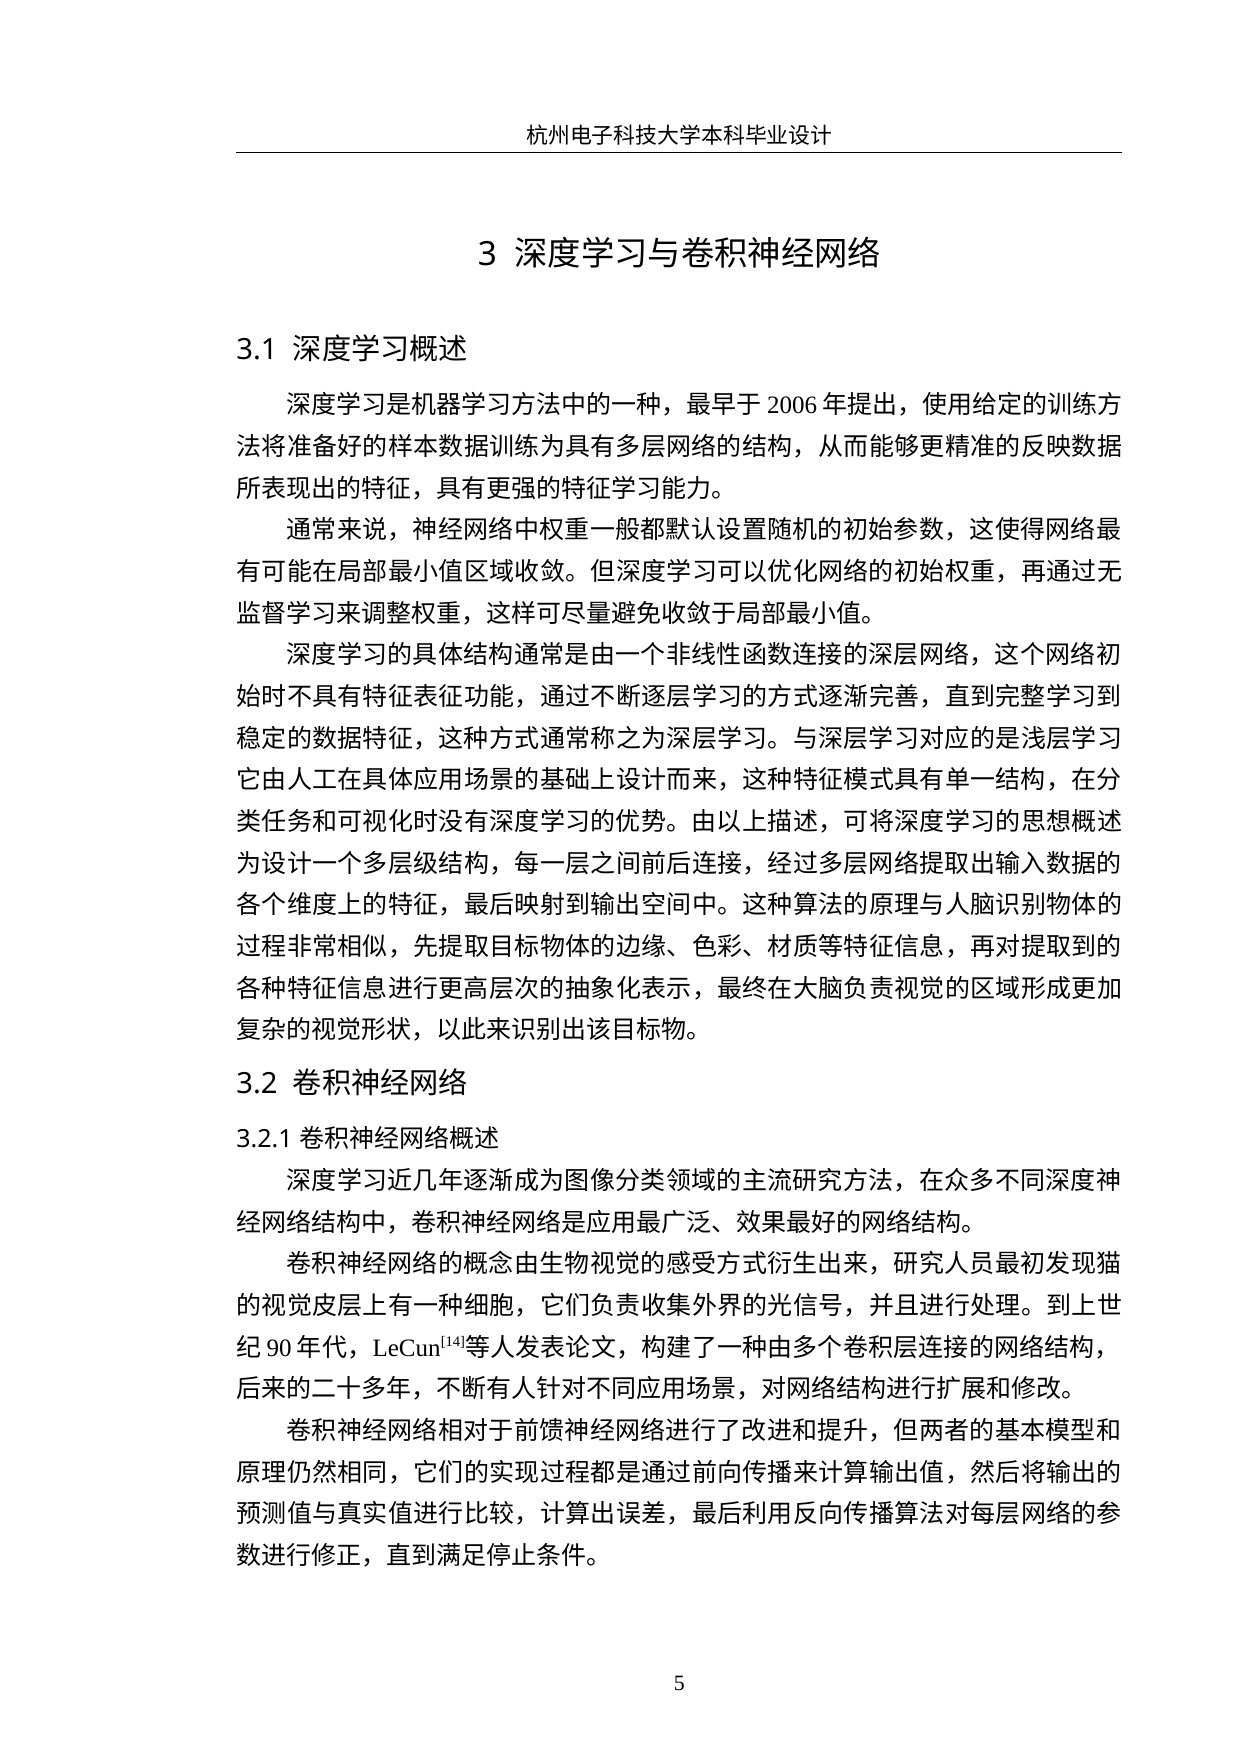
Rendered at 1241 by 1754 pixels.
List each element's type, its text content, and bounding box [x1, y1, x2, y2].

text 深度学习的具体结构通常是由一个非线性函数连接的深层网络，这个网络初始时不具有特征表征功能，通过不断逐层学习的方式逐渐完善，直到完整学习到稳定的数据特征，这种方式通常称之为深层学习。与深层学习对应的是浅层学习，它由人工在具体应用场景的基础上设计而来，这种特征模式具有单一结构，在分类任务和可视化时没有深度学习的优势。由以上描述，可将深度学习的思想概述为设计一个多层级结构，每一层之间前后连接，经过多层网络提取出输入数据的各个维度上的特征，最后映射到输出空间中。这种算法的原理与人脑识别物体的过程非常相似，先提取目标物体的边缘、色彩、材质等特征信息，再对提取到的各种特征信息进行更高层次的抽象化表示，最终在大脑负责视觉的区域形成更加复杂的视觉形状，以此来识别出该目标物。 [236, 631, 1122, 1047]
text 3.2 卷积神经网络 [236, 1060, 1122, 1102]
text 通常来说，神经网络中权重一般都默认设置随机的初始参数，这使得网络最有可能在局部最小值区域收敛。但深度学习可以优化网络的初始权重，再通过无监督学习来调整权重，这样可尽量避免收敛于局部最小值。 [236, 506, 1122, 631]
text 3.2.1 卷积神经网络概述 [236, 1114, 1122, 1156]
text 卷积神经网络的概念由生物视觉的感受方式衍生出来，研究人员最初发现猫的视觉皮层上有一种细胞，它们负责收集外界的光信号，并且进行处理。到上世纪90年代，LeCun[14]等人发表论文，构建了一种由多个卷积层连接的网络结构，后来的二十多年，不断有人针对不同应用场景，对网络结构进行扩展和修改。 [236, 1239, 1122, 1406]
text 3 深度学习与卷积神经网络 [236, 227, 1122, 276]
text 深度学习是机器学习方法中的一种，最早于2006年提出，使用给定的训练方法将准备好的样本数据训练为具有多层网络的结构，从而能够更精准的反映数据所表现出的特征，具有更强的特征学习能力。 [236, 381, 1122, 506]
text 卷积神经网络相对于前馈神经网络进行了改进和提升，但两者的基本模型和原理仍然相同，它们的实现过程都是通过前向传播来计算输出值，然后将输出的预测值与真实值进行比较，计算出误差，最后利用反向传播算法对每层网络的参数进行修正，直到满足停止条件。 [236, 1406, 1122, 1573]
text 深度学习近几年逐渐成为图像分类领域的主流研究方法，在众多不同深度神经网络结构中，卷积神经网络是应用最广泛、效果最好的网络结构。 [236, 1156, 1122, 1239]
text 3.1 深度学习概述 [236, 326, 1122, 368]
